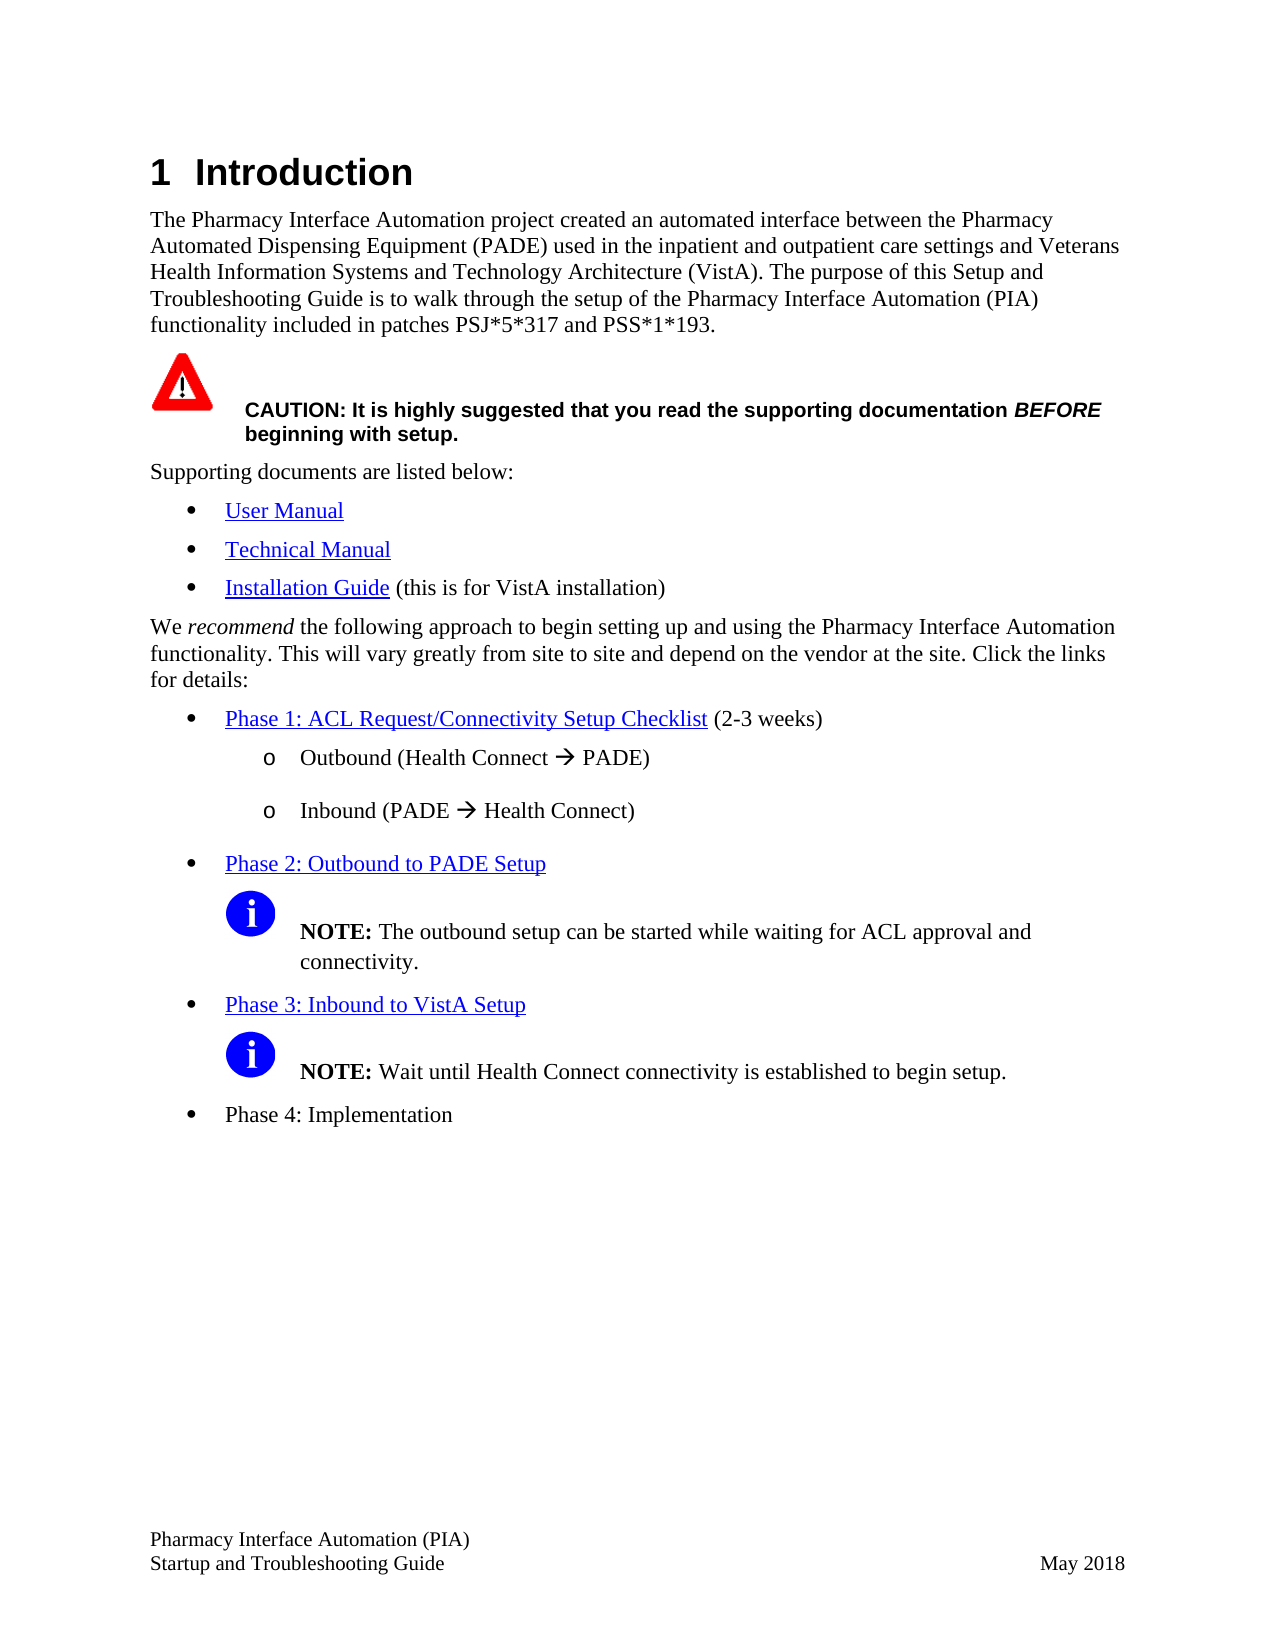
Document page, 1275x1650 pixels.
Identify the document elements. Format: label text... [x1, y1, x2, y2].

list Outbound (Health Connect PADE) [262, 744, 1125, 772]
list Phase 1: ACL Request/Connectivity Setup Checklist (2-3 weeks) [187, 705, 1125, 731]
text NOTE: The outbound setup can be started while waiting for ACL approval and connectivity. [225, 889, 1125, 974]
list Inbound (PADE Health Connect) [262, 797, 1125, 825]
list Installation Guide (this is for VistA installation) [187, 574, 1125, 601]
picture [225, 889, 275, 939]
subtitle Introduction [150, 150, 1125, 193]
list Phase 3: Inbound to VistA Setup [187, 991, 1125, 1017]
text CAUTION: It is highly suggested that you read the supporting documentation BEFORE beginning with setup. [150, 350, 1125, 445]
text NOTE: Wait until Health Connect connectivity is established to begin setup. [225, 1029, 1125, 1084]
text Supporting documents are listed below: [150, 458, 1125, 484]
list User Manual [187, 497, 1125, 523]
picture [225, 1029, 275, 1080]
text The Pharmacy Interface Automation project created an automated interface between the Pharmacy Automated Dispensing Equipment (PADE) used in the inpatient and outpatient care settings and Veterans Health Information Systems and Technology Architecture (VistA). The purpose of this Setup and Troubleshooting Guide is to walk through the setup of the Pharmacy Interface Automation (PIA) functionality included in patches PSJ*5*317 and PSS*1*193. [150, 206, 1125, 337]
list Technical Manual [187, 536, 1125, 562]
list Phase 2: Outbound to PADE Setup [187, 850, 1125, 877]
list Phase 4: Implementation [187, 1101, 1125, 1127]
text We recommend the following approach to begin setting up and using the Pharmacy Interface Automation functionality. This will vary greatly from site to site and depend on the vendor at the site. Click the links for details: [150, 613, 1125, 692]
picture [150, 350, 218, 417]
